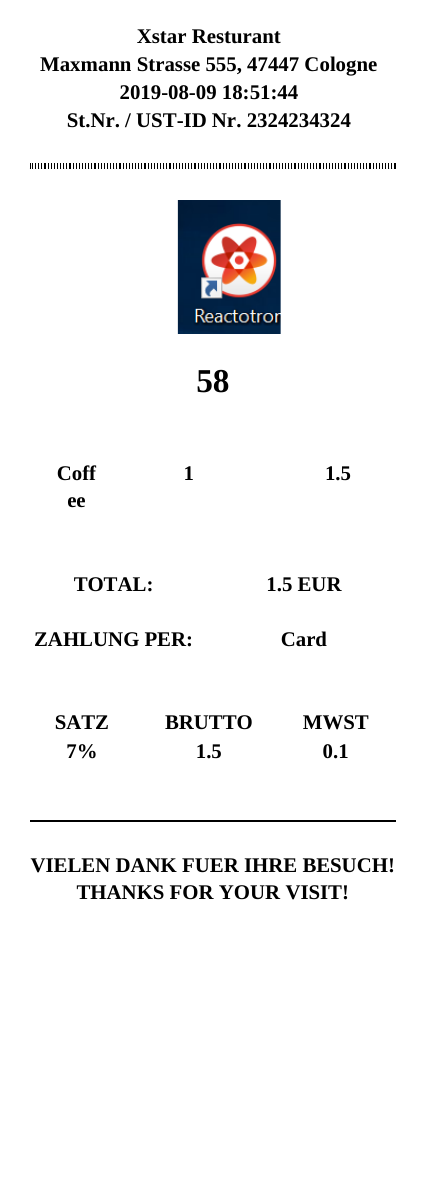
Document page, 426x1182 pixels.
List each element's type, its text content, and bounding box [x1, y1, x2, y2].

picture [177, 200, 281, 334]
table_header Xstar Resturant Maxmann Strasse 555, 47447 Cologne [18, 24, 399, 80]
table_cell Card [209, 627, 399, 655]
table_header 1 [108, 460, 269, 516]
table_header [148, 173, 281, 333]
table_cell 0.1 [272, 739, 399, 794]
table_header Coffee [44, 460, 108, 516]
text THANKS FOR YOUR VISIT! [29, 880, 396, 904]
table_header MWST [272, 710, 399, 739]
table_cell 7% [18, 739, 145, 794]
table_header BRUTTO [145, 710, 272, 739]
table_header 1.5 EUR [209, 572, 399, 627]
text 58 [29, 361, 396, 399]
table_cell 2019-08-09 18:51:44 [18, 80, 399, 108]
table_cell 1.5 [145, 739, 272, 794]
text VIELEN DANK FUER IHRE BESUCH! [29, 853, 396, 877]
table_cell ZAHLUNG PER: [18, 627, 209, 655]
table_header 1.5 [269, 460, 407, 516]
table_header TOTAL: [18, 572, 209, 627]
table_header SATZ [18, 710, 145, 739]
table_cell St.Nr. / UST-ID Nr. 2324234324 [18, 108, 399, 137]
